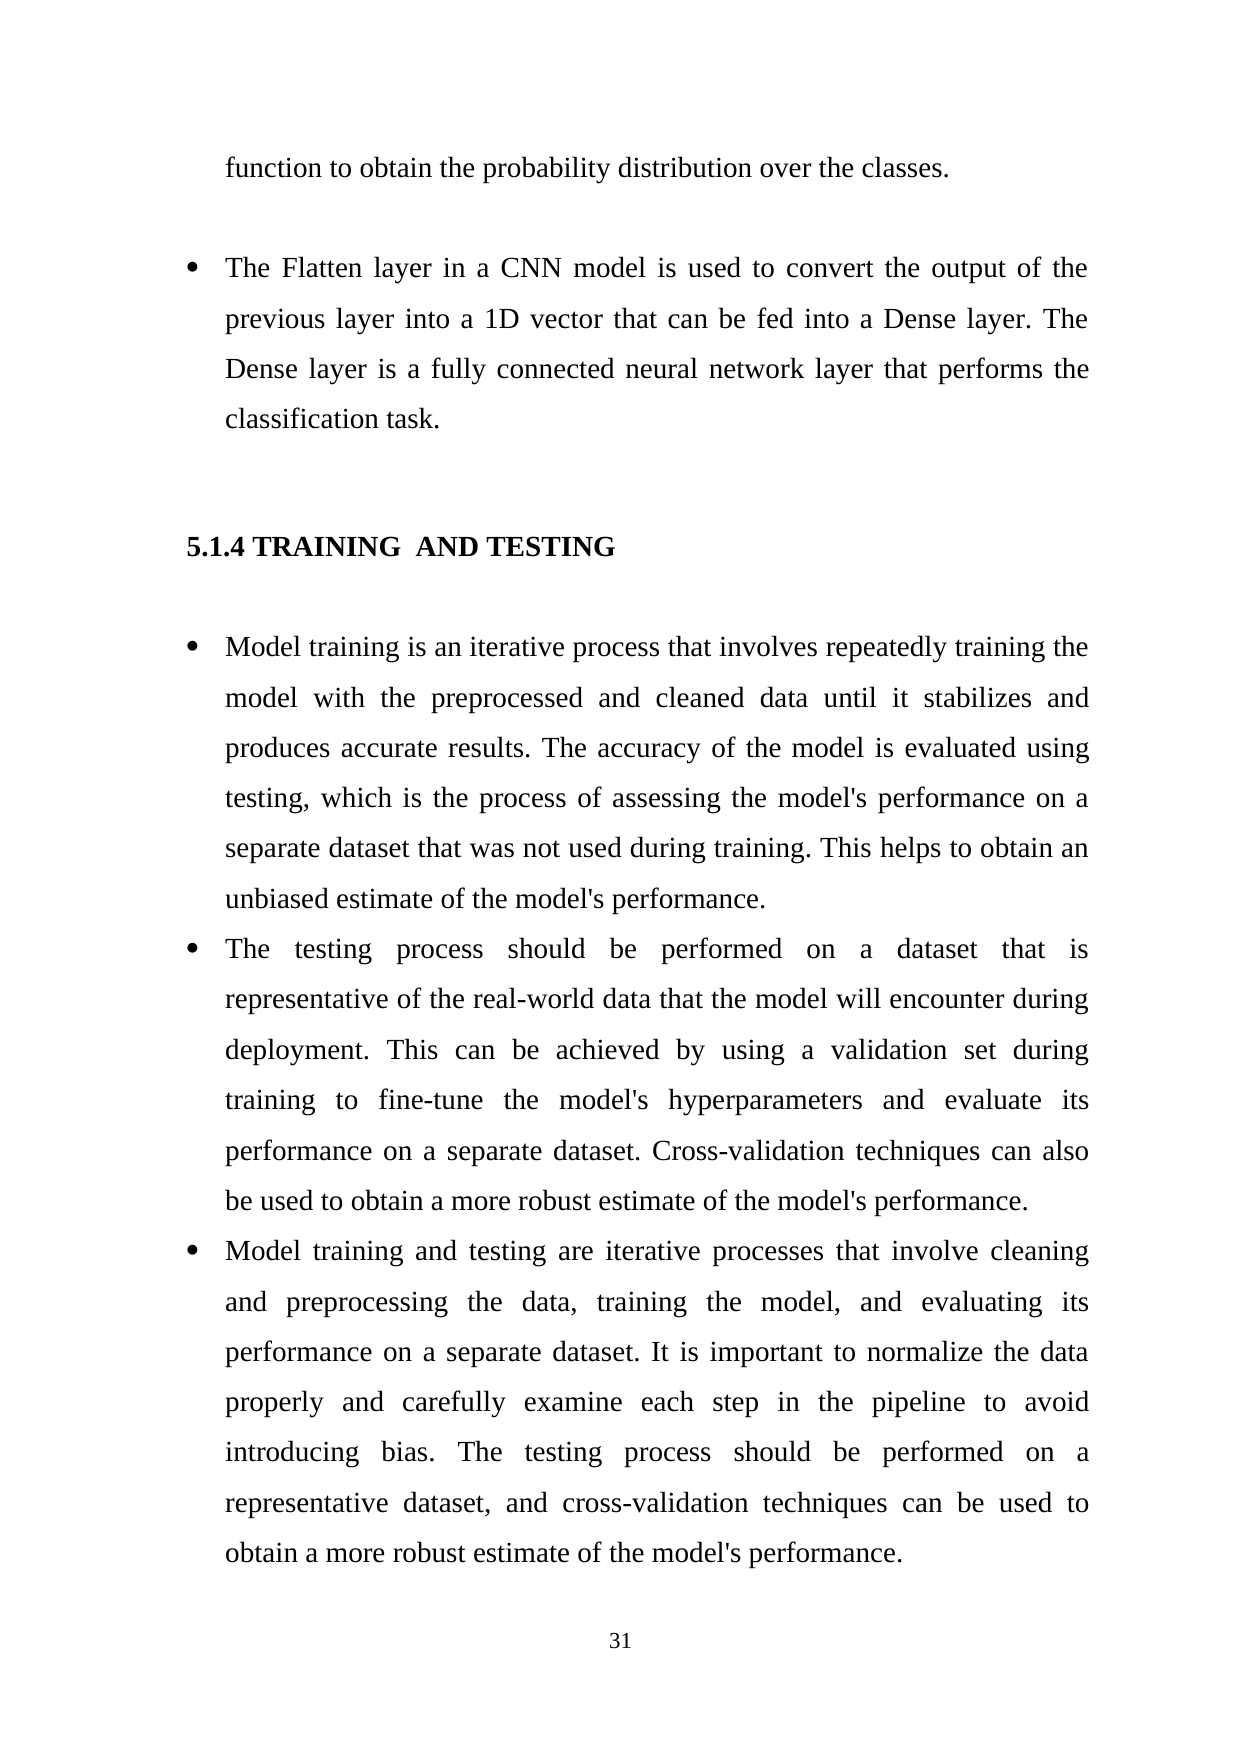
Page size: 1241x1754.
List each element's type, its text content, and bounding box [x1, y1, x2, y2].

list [187, 150, 1090, 183]
list The Flatten layer in a CNN model is used to convert the output of the previous layer into a 1D vector that can be fed into a Dense layer. The Dense layer is a fully connected neural network layer that performs the classification task. [187, 251, 1090, 435]
text 5.1.4 TRAINING AND TESTING [150, 529, 1090, 562]
list The testing process should be performed on a dataset that is representative of the real-world data that the model will encounter during deployment. This can be achieved by using a validation set during training to fine-tune the model's hyperparameters and evaluate its performance on a separate dataset. Cross-validation techniques can also be used to obtain a more robust estimate of the model's performance. [187, 931, 1090, 1216]
list Model training and testing are iterative processes that involve cleaning and preprocessing the data, training the model, and evaluating its performance on a separate dataset. It is important to normalize the data properly and carefully examine each step in the pipeline to avoid introducing bias. The testing process should be performed on a representative dataset, and cross-validation techniques can be used to obtain a more robust estimate of the model's performance. [187, 1233, 1090, 1569]
list Model training is an iterative process that involves repeatedly training the model with the preprocessed and cleaned data until it stabilizes and produces accurate results. The accuracy of the model is evaluated using testing, which is the process of assessing the model's performance on a separate dataset that was not used during training. This helps to obtain an unbiased estimate of the model's performance. [187, 629, 1090, 914]
